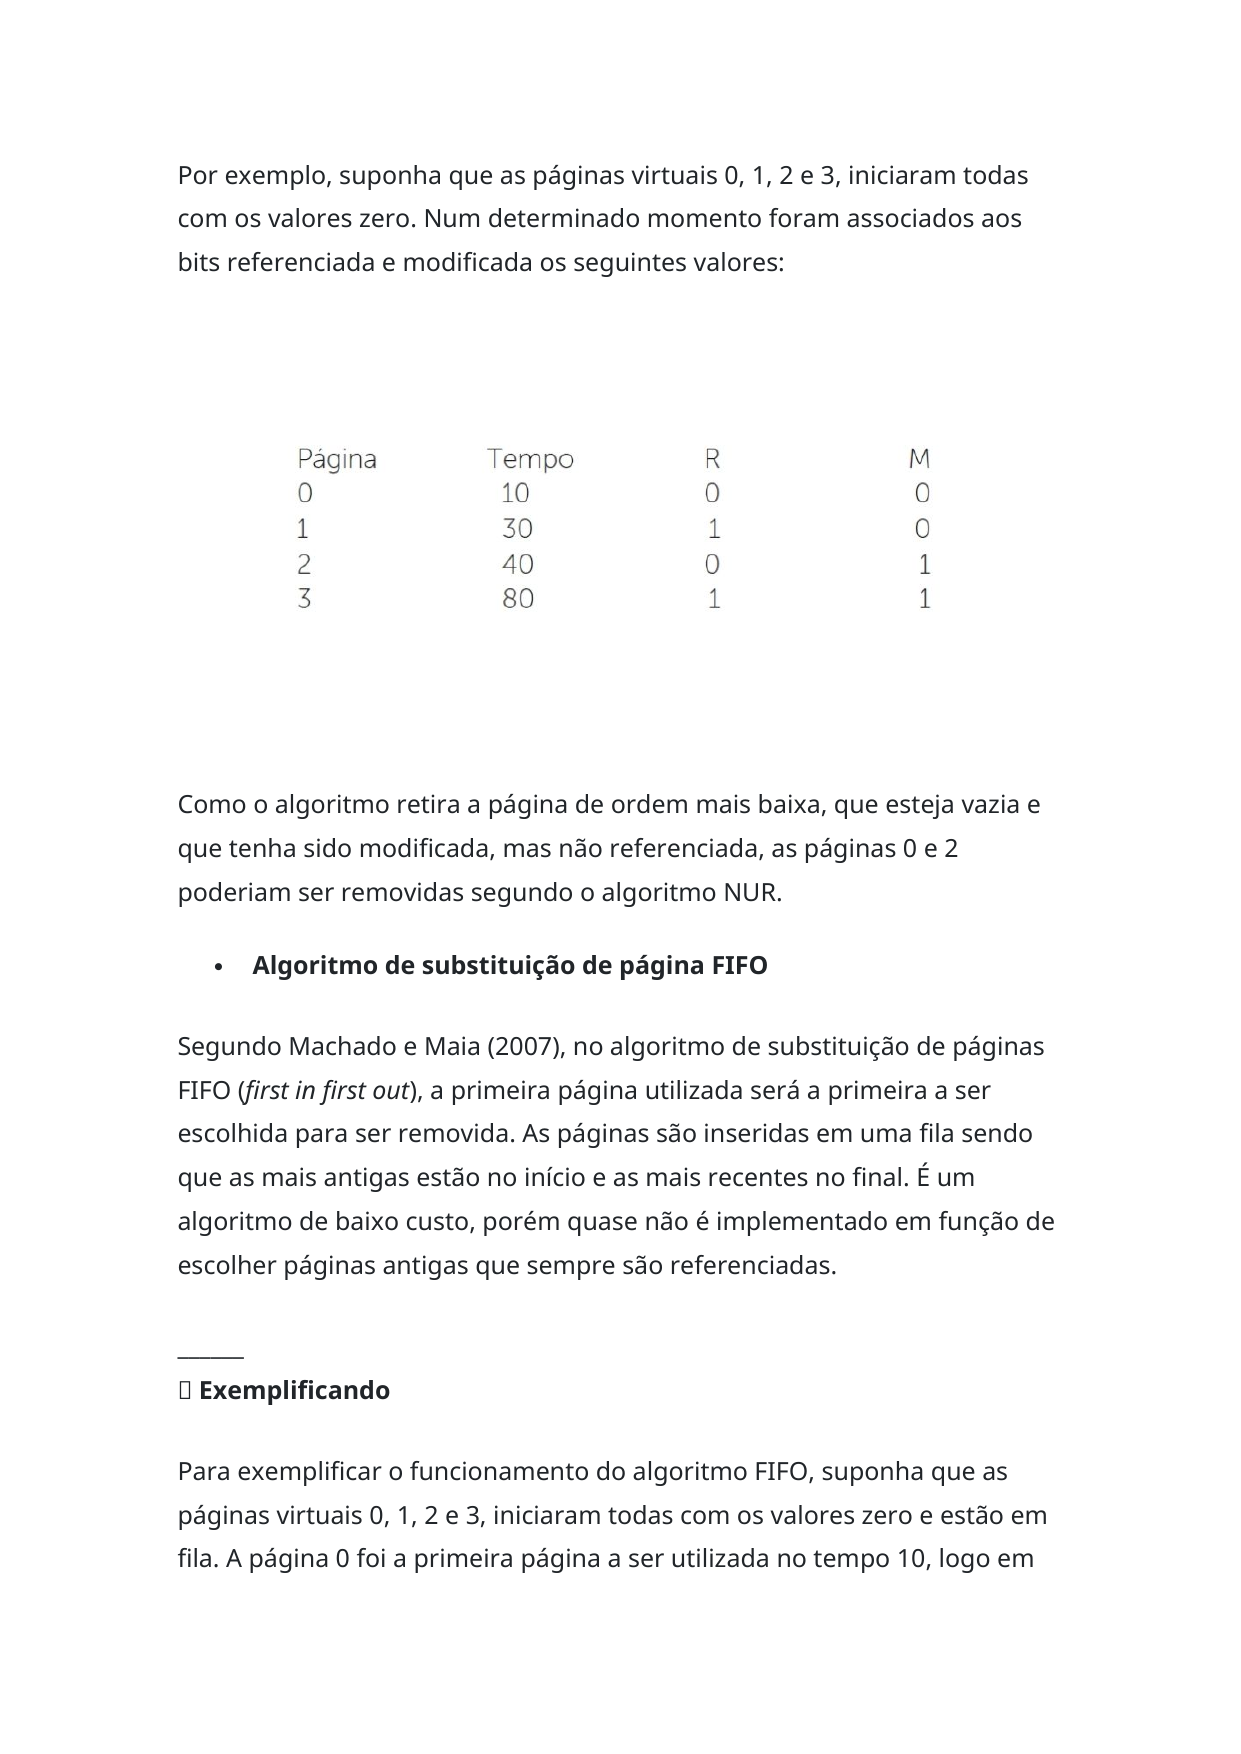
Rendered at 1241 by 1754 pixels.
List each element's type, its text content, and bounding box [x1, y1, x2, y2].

text Como o algoritmo retira a página de ordem mais baixa, que esteja vazia e que tenha sido modificada, mas não referenciada, as páginas 0 e 2 poderiam ser removidas segundo o algoritmo NUR. [177, 778, 1063, 908]
text 📝 Exemplificando [177, 1363, 1063, 1406]
picture [177, 278, 1063, 778]
list Algoritmo de substituição de página FIFO [215, 938, 1063, 981]
text Por exemplo, suponha que as páginas virtuais 0, 1, 2 e 3, iniciaram todas com os valores zero. Num determinado momento foram associados aos bits referenciada e modificada os seguintes valores: [177, 148, 1063, 278]
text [177, 1444, 1063, 1575]
text Segundo Machado e Maia (2007), no algoritmo de substituição de páginas FIFO (first in first out), a primeira página utilizada será a primeira a ser escolhida para ser removida. As páginas são inseridas em uma fila sendo que as mais antigas estão no início e as mais recentes no final. É um algoritmo de baixo custo, porém quase não é implementado em função de escolher páginas antigas que sempre são referenciadas. [177, 1019, 1063, 1281]
text ______ [177, 1319, 1063, 1363]
